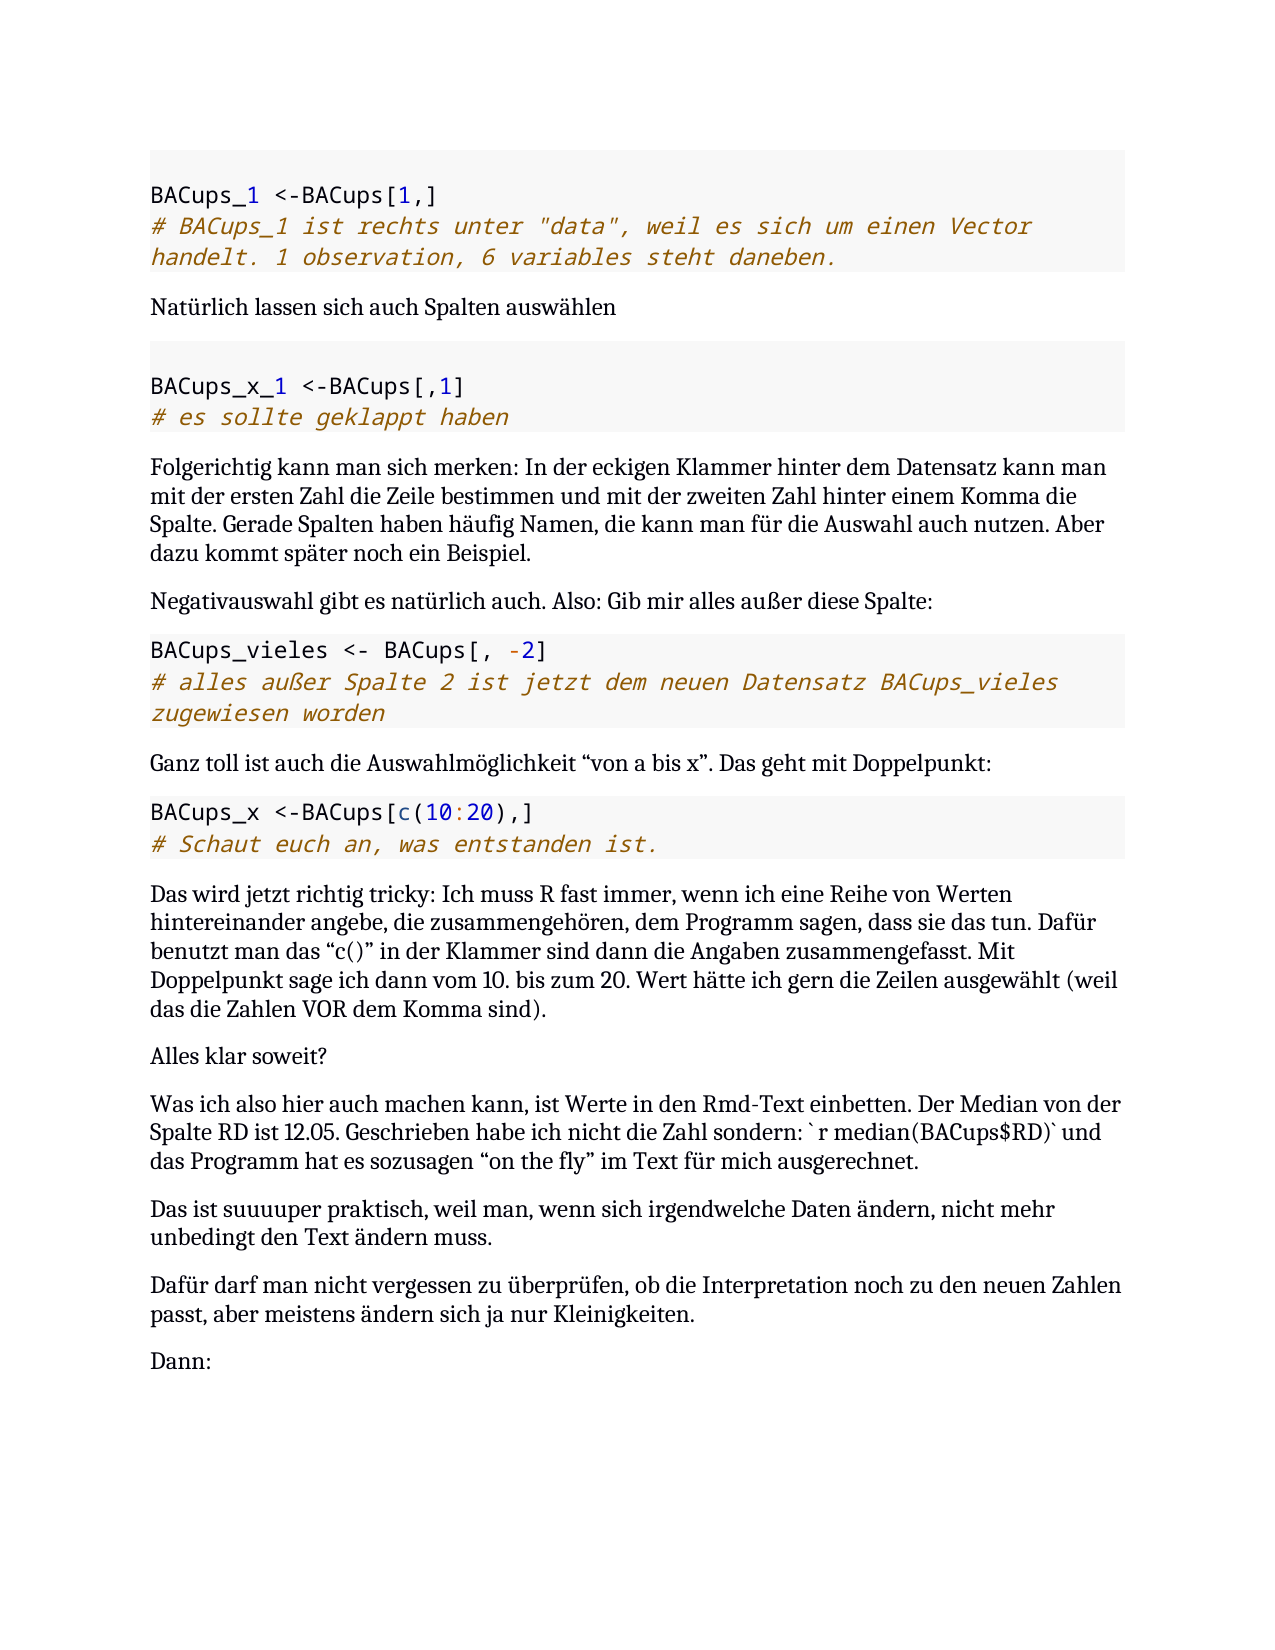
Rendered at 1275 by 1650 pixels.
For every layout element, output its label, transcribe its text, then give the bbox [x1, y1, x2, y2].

text Dann: [150, 1347, 1125, 1376]
text Was ich also hier auch machen kann, ist Werte in den Rmd-Text einbetten. Der Median von der Spalte RD ist 12.05. Geschrieben habe ich nicht die Zahl sondern: ` r median(BACups$RD)` und das Programm hat es sozusagen “on the fly” im Text für mich ausgerechnet. [150, 1089, 1125, 1176]
text Alles klar soweit? [150, 1042, 1125, 1071]
text BACups_vieles <- BACups[, -2] # alles außer Spalte 2 ist jetzt dem neuen Datensatz BACups_vieles zugewiesen worden [384, 634, 1125, 728]
text Das ist suuuuper praktisch, weil man, wenn sich irgendwelche Daten ändern, nicht mehr unbedingt den Text ändern muss. [150, 1194, 1125, 1252]
text Das wird jetzt richtig tricky: Ich muss R fast immer, wenn ich eine Reihe von Werten hintereinander angebe, die zusammengehören, dem Programm sagen, dass sie das tun. Dafür benutzt man das “c()” in der Klammer sind dann die Angaben zusammengefasst. Mit Doppelpunkt sage ich dann vom 10. bis zum 20. Wert hätte ich gern die Zeilen ausgewählt (weil das die Zahlen VOR dem Komma sind). [150, 879, 1125, 1023]
text BACups_x_1 <-BACups[,1] # es sollte geklappt haben [150, 341, 1125, 432]
text Ganz toll ist auch die Auswahlmöglichkeit “von a bis x”. Das geht mit Doppelpunkt: [150, 749, 1125, 777]
text BACups_1 <-BACups[1,] # BACups_1 ist rechts unter "data", weil es sich um einen Vector handelt. 1 observation, 6 variables steht daneben. [150, 150, 1125, 272]
text Dafür darf man nicht vergessen zu überprüfen, ob die Interpretation noch zu den neuen Zahlen passt, aber meistens ändern sich ja nur Kleinigkeiten. [150, 1271, 1125, 1328]
text Negativauswahl gibt es natürlich auch. Also: Gib mir alles außer diese Spalte: [150, 587, 1125, 615]
text BACups_x <-BACups[c(10:20),] # Schaut euch an, was entstanden ist. [150, 796, 1125, 859]
text Folgerichtig kann man sich merken: In der eckigen Klammer hinter dem Datensatz kann man mit der ersten Zahl die Zeile bestimmen und mit der zweiten Zahl hinter einem Komma die Spalte. Gerade Spalten haben häufig Namen, die kann man für die Auswahl auch nutzen. Aber dazu kommt später noch ein Beispiel. [150, 453, 1125, 568]
text Natürlich lassen sich auch Spalten auswählen [150, 293, 1125, 322]
